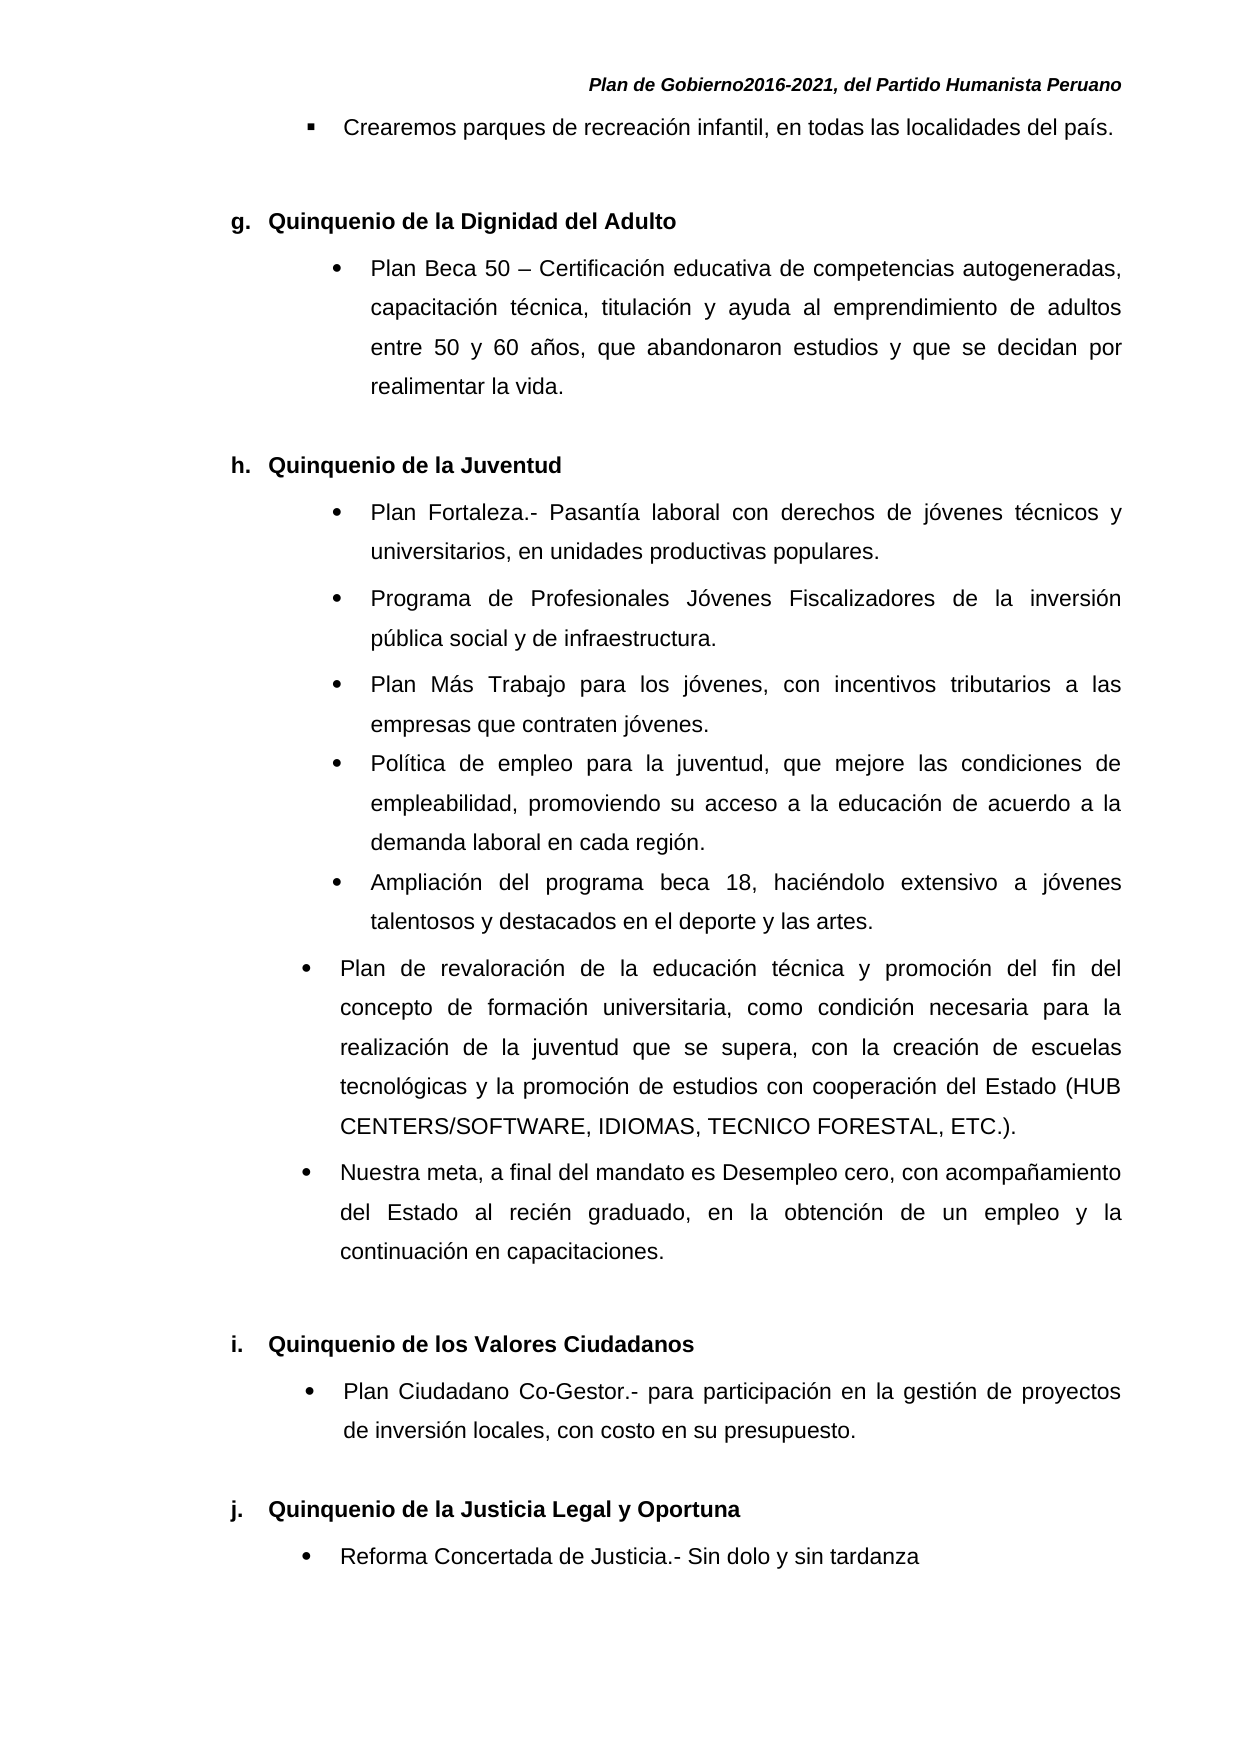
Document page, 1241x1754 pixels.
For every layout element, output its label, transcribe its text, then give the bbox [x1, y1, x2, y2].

list Plan Beca 50 – Certificación educativa de competencias autogeneradas, capacitación técnica, titulación y ayuda al emprendimiento de adultos entre 50 y 60 años, que abandonaron estudios y que se decidan por realimentar la vida. [333, 255, 1122, 399]
list Política de empleo para la juventud, que mejore las condiciones de empleabilidad, promoviendo su acceso a la educación de acuerdo a la demanda laboral en cada región. [333, 750, 1122, 856]
list Nuestra meta, a final del mandato es Desempleo cero, con acompañamiento del Estado al recién graduado, en la obtención de un empleo y la continuación en capacitaciones. [302, 1159, 1122, 1264]
list Plan Ciudadano Co-Gestor.- para participación en la gestión de proyectos de inversión locales, con costo en su presupuesto. [306, 1378, 1122, 1443]
list Crearemos parques de recreación infantil, en todas las localidades del país. [306, 114, 1122, 141]
list Quinquenio de los Valores Ciudadanos [231, 1331, 1122, 1357]
list Quinquenio de la Justicia Legal y Oportuna [231, 1496, 1122, 1522]
list Programa de Profesionales Jóvenes Fiscalizadores de la inversión pública social y de infraestructura. [333, 585, 1122, 651]
list Plan de revaloración de la educación técnica y promoción del fin del concepto de formación universitaria, como condición necesaria para la realización de la juventud que se supera, con la creación de escuelas tecnológicas y la promoción de estudios con cooperación del Estado (HUB CENTERS/SOFTWARE, IDIOMAS, TECNICO FORESTAL, ETC.). [302, 955, 1122, 1139]
list Plan Fortaleza.- Pasantía laboral con derechos de jóvenes técnicos y universitarios, en unidades productivas populares. [333, 499, 1122, 565]
list Plan Más Trabajo para los jóvenes, con incentivos tributarios a las empresas que contraten jóvenes. [333, 671, 1122, 737]
list Ampliación del programa beca 18, haciéndolo extensivo a jóvenes talentosos y destacados en el deporte y las artes. [333, 869, 1122, 934]
list Reforma Concertada de Justicia.- Sin dolo y sin tardanza [302, 1543, 1122, 1569]
list Quinquenio de la Dignidad del Adulto [231, 208, 1122, 234]
list Quinquenio de la Juventud [231, 452, 1122, 478]
